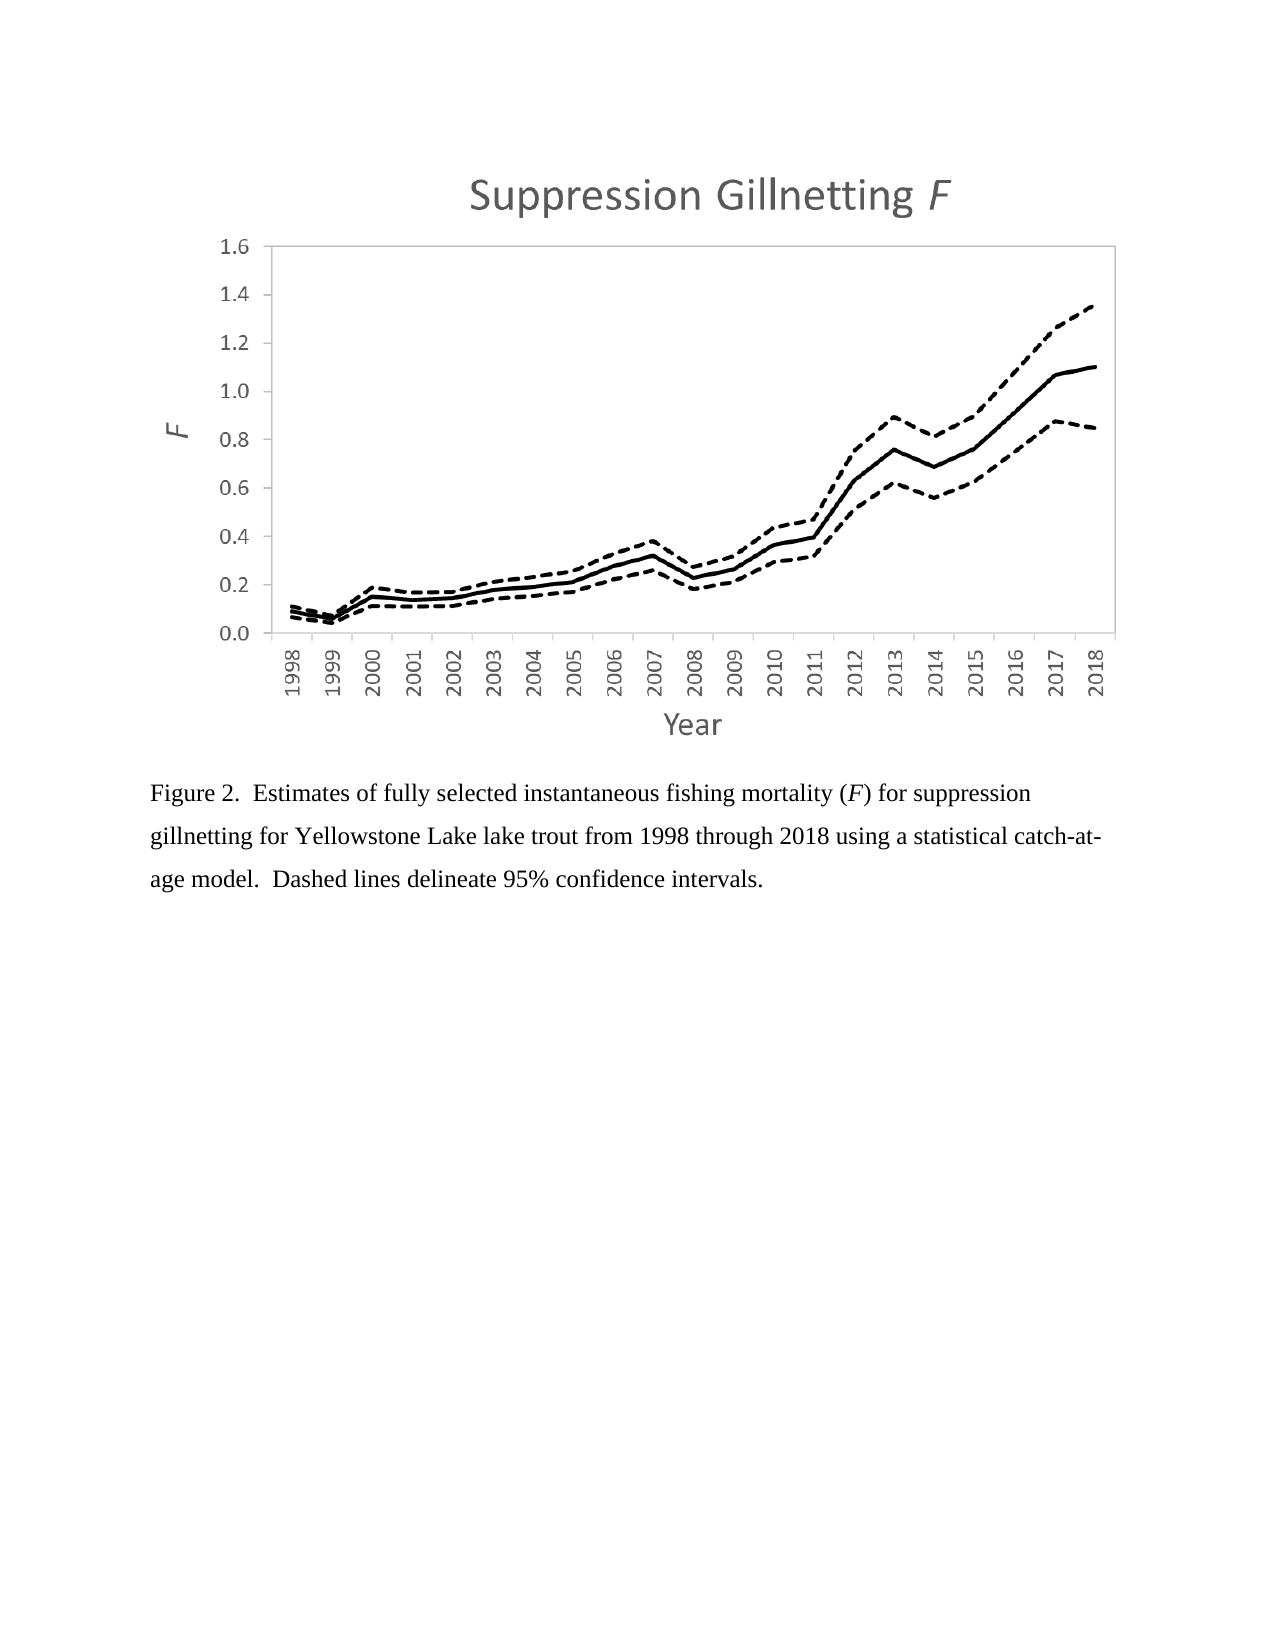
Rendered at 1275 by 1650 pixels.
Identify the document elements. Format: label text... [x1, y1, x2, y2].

picture [150, 150, 1133, 765]
text Figure 2. Estimates of fully selected instantaneous fishing mortality (F) for suppression gillnetting for Yellowstone Lake lake trout from 1998 through 2018 using a statistical catch-at-age model. Dashed lines delineate 95% confidence intervals. [150, 778, 1125, 893]
